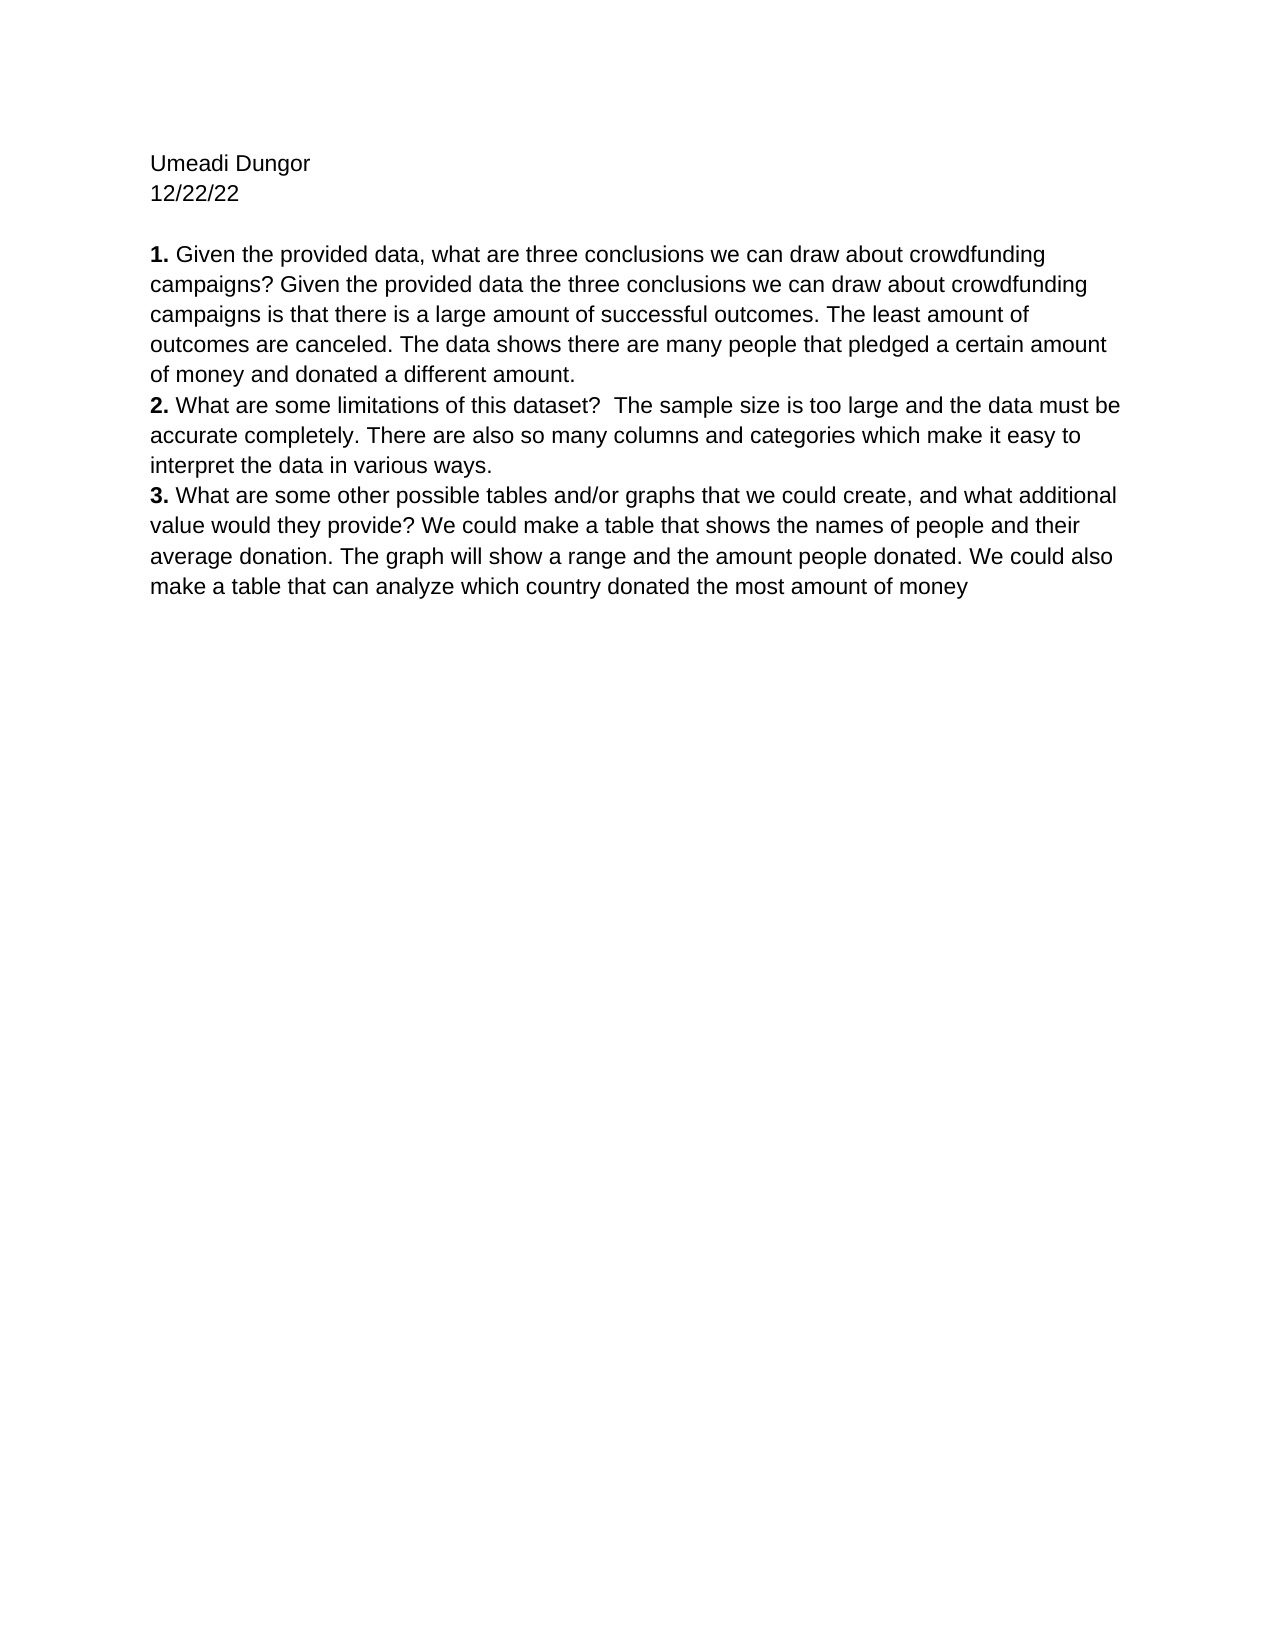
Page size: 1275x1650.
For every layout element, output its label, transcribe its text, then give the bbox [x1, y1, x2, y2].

text 1. Given the provided data, what are three conclusions we can draw about crowdfunding campaigns? Given the provided data the three conclusions we can draw about crowdfunding campaigns is that there is a large amount of successful outcomes. The least amount of outcomes are canceled. The data shows there are many people that pledged a certain amount of money and donated a different amount. [150, 241, 1125, 388]
text 12/22/22 [150, 180, 1125, 207]
text Umeadi Dungor [150, 150, 1125, 176]
text 3. What are some other possible tables and/or graphs that we could create, and what additional value would they provide? We could make a table that shows the names of people and their average donation. The graph will show a range and the amount people donated. We could also make a table that can analyze which country donated the most amount of money [150, 482, 1125, 599]
text 2. What are some limitations of this dataset? The sample size is too large and the data must be accurate completely. There are also so many columns and categories which make it easy to interpret the data in various ways. [150, 392, 1125, 478]
